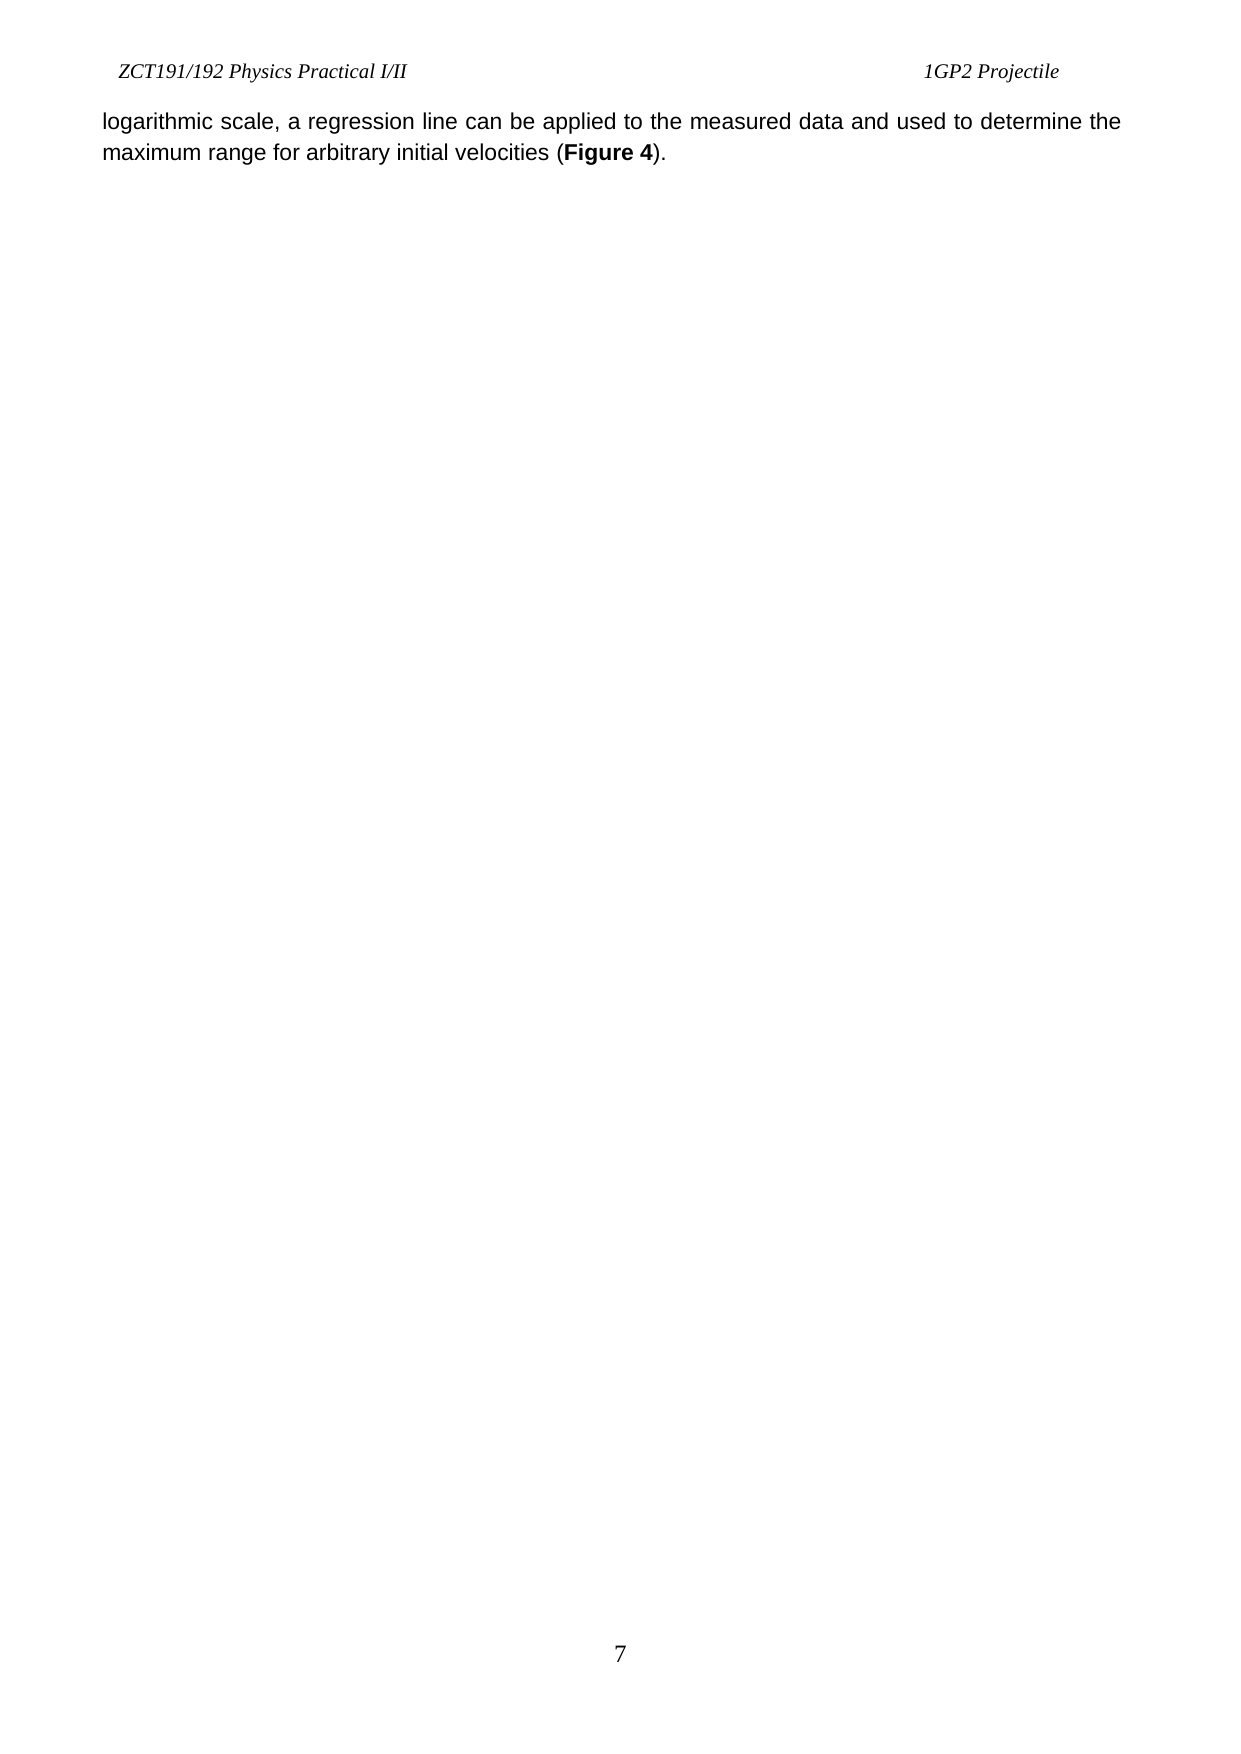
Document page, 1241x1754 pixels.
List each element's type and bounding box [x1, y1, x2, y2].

text [102, 108, 1123, 165]
